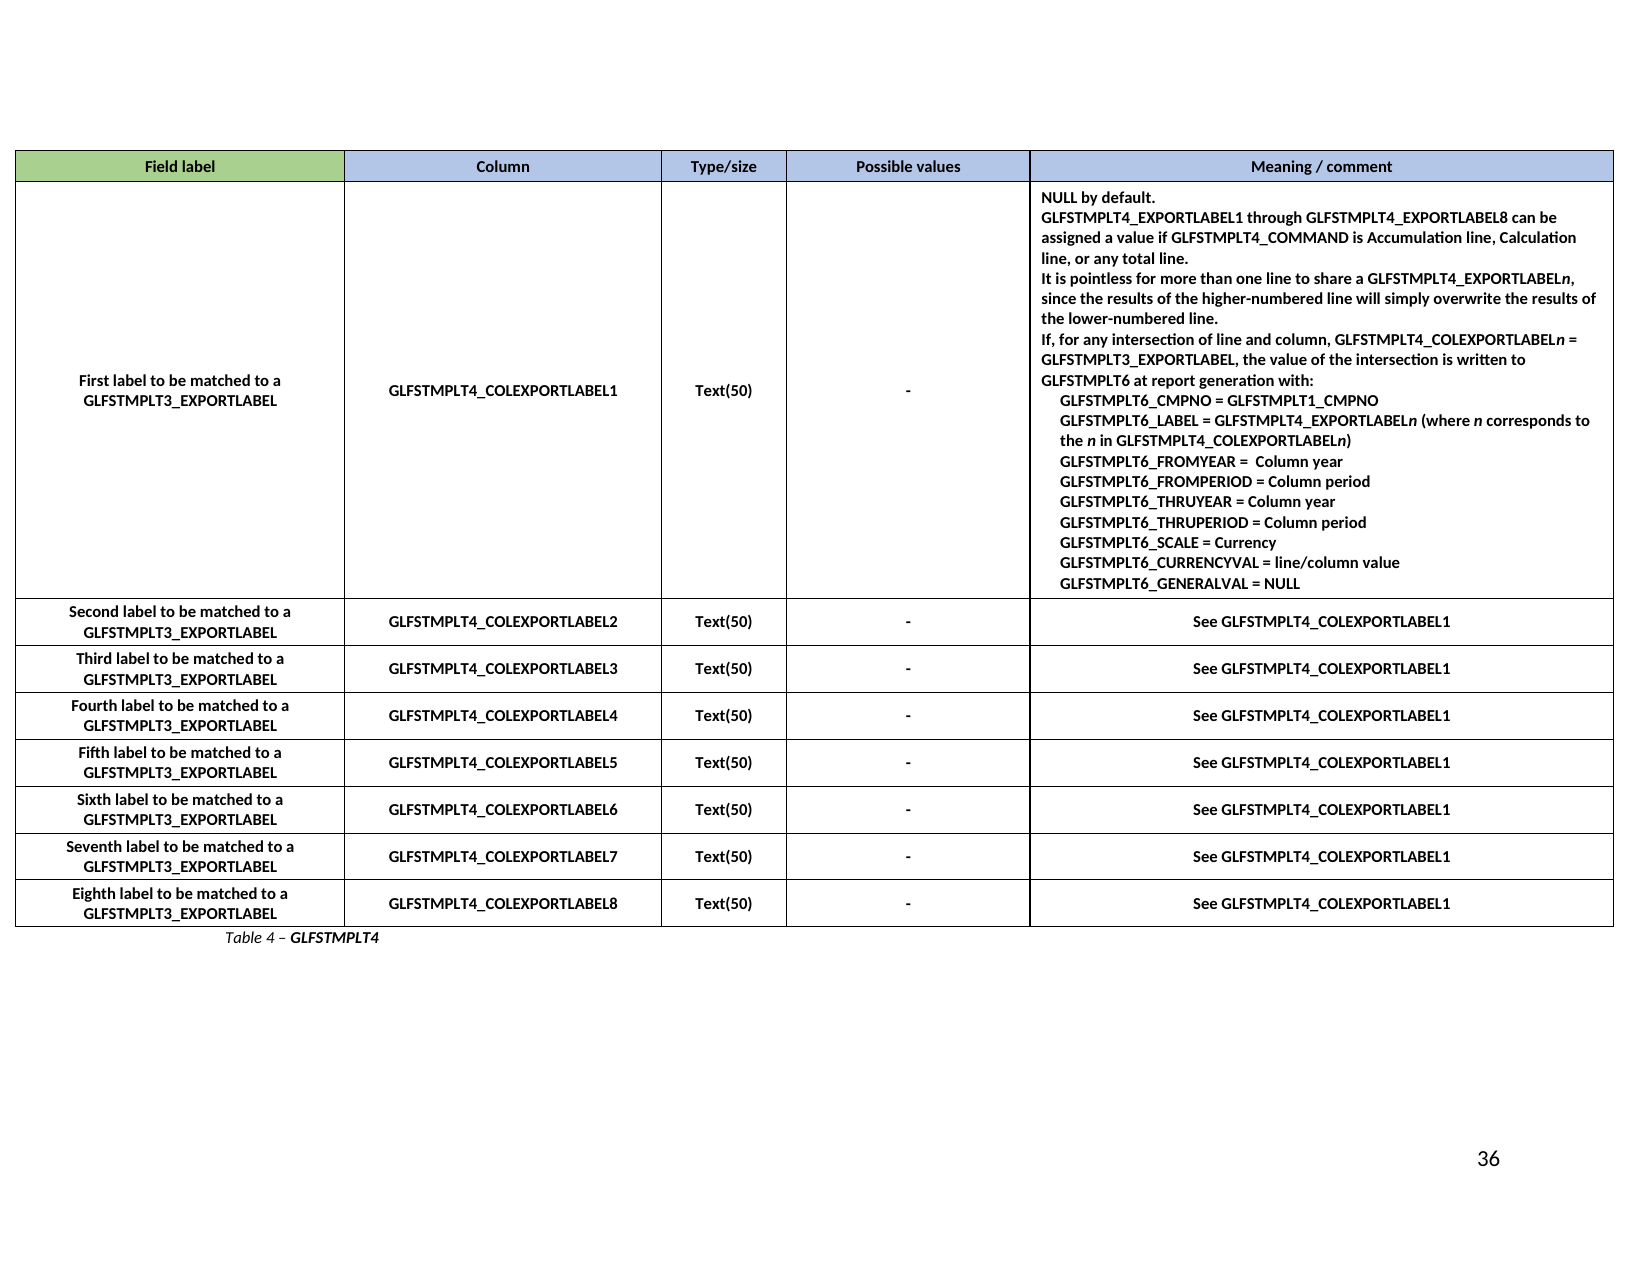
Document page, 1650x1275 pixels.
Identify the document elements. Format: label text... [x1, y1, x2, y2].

table_header Meaning / comment [1031, 151, 1613, 181]
table_cell See GLFSTMPLT4_COLEXPORTLABEL1 [1031, 880, 1613, 926]
table_cell - [787, 740, 1029, 786]
table_cell - [787, 834, 1029, 879]
table_cell Third label to be matched to a GLFSTMPLT3_EXPORTLABEL [16, 646, 344, 692]
table_cell Text(50) [662, 599, 786, 645]
table_cell - [787, 880, 1029, 926]
table_cell Text(50) [662, 880, 786, 926]
table_cell Text(50) [662, 182, 786, 598]
table_cell See GLFSTMPLT4_COLEXPORTLABEL1 [1031, 693, 1613, 739]
text Table 4 – GLFSTMPLT4 [225, 927, 1500, 947]
table_cell Text(50) [662, 693, 786, 739]
table_header Possible values [787, 151, 1029, 181]
table_cell Second label to be matched to a GLFSTMPLT3_EXPORTLABEL [16, 599, 344, 645]
table_cell GLFSTMPLT4_COLEXPORTLABEL5 [345, 740, 661, 786]
table_cell Text(50) [662, 787, 786, 832]
table_cell - [787, 182, 1029, 598]
table_cell GLFSTMPLT4_COLEXPORTLABEL8 [345, 880, 661, 926]
table_cell Text(50) [662, 834, 786, 879]
table_cell GLFSTMPLT4_COLEXPORTLABEL7 [345, 834, 661, 879]
table_cell See GLFSTMPLT4_COLEXPORTLABEL1 [1031, 834, 1613, 879]
table_cell GLFSTMPLT4_COLEXPORTLABEL1 [345, 182, 661, 598]
table_cell NULL by default. GLFSTMPLT4_EXPORTLABEL1 through GLFSTMPLT4_EXPORTLABEL8 can be assigned a value if GLFSTMPLT4_COMMAND is Accumulation line, Calculation line, or any total line. It is pointless for more than one line to share a GLFSTMPLT4_EXPORTLABELn, since the results of the higher-numbered line will simply overwrite the results of the lower-numbered line. If, for any intersection of line and column, GLFSTMPLT4_COLEXPORTLABELn = GLFSTMPLT3_EXPORTLABEL, the value of the intersection is written to GLFSTMPLT6 at report generation with: GLFSTMPLT6_CMPNO = GLFSTMPLT1_CMPNO GLFSTMPLT6_LABEL = GLFSTMPLT4_EXPORTLABELn (where n corresponds to the n in GLFSTMPLT4_COLEXPORTLABELn) GLFSTMPLT6_FROMYEAR = Column year GLFSTMPLT6_FROMPERIOD = Column period GLFSTMPLT6_THRUYEAR = Column year GLFSTMPLT6_THRUPERIOD = Column period GLFSTMPLT6_SCALE = Currency GLFSTMPLT6_CURRENCYVAL = line/column value GLFSTMPLT6_GENERALVAL = NULL [1031, 182, 1613, 598]
table_header Field label [16, 151, 344, 181]
table_cell - [787, 787, 1029, 832]
table_cell GLFSTMPLT4_COLEXPORTLABEL6 [345, 787, 661, 832]
table_cell See GLFSTMPLT4_COLEXPORTLABEL1 [1031, 787, 1613, 832]
table_cell Seventh label to be matched to a GLFSTMPLT3_EXPORTLABEL [16, 834, 344, 879]
table_cell Fifth label to be matched to a GLFSTMPLT3_EXPORTLABEL [16, 740, 344, 786]
table_cell Sixth label to be matched to a GLFSTMPLT3_EXPORTLABEL [16, 787, 344, 832]
table_cell Eighth label to be matched to a GLFSTMPLT3_EXPORTLABEL [16, 880, 344, 926]
table_cell First label to be matched to a GLFSTMPLT3_EXPORTLABEL [16, 182, 344, 598]
table_cell Text(50) [662, 740, 786, 786]
table_cell See GLFSTMPLT4_COLEXPORTLABEL1 [1031, 740, 1613, 786]
table_cell - [787, 693, 1029, 739]
table_cell GLFSTMPLT4_COLEXPORTLABEL3 [345, 646, 661, 692]
table_cell See GLFSTMPLT4_COLEXPORTLABEL1 [1031, 599, 1613, 645]
table_cell - [787, 599, 1029, 645]
table_cell Text(50) [662, 646, 786, 692]
table_cell GLFSTMPLT4_COLEXPORTLABEL2 [345, 599, 661, 645]
table_header Column [345, 151, 661, 181]
table_header Type/size [662, 151, 786, 181]
table_cell GLFSTMPLT4_COLEXPORTLABEL4 [345, 693, 661, 739]
table_cell Fourth label to be matched to a GLFSTMPLT3_EXPORTLABEL [16, 693, 344, 739]
table_cell - [787, 646, 1029, 692]
table_cell See GLFSTMPLT4_COLEXPORTLABEL1 [1031, 646, 1613, 692]
